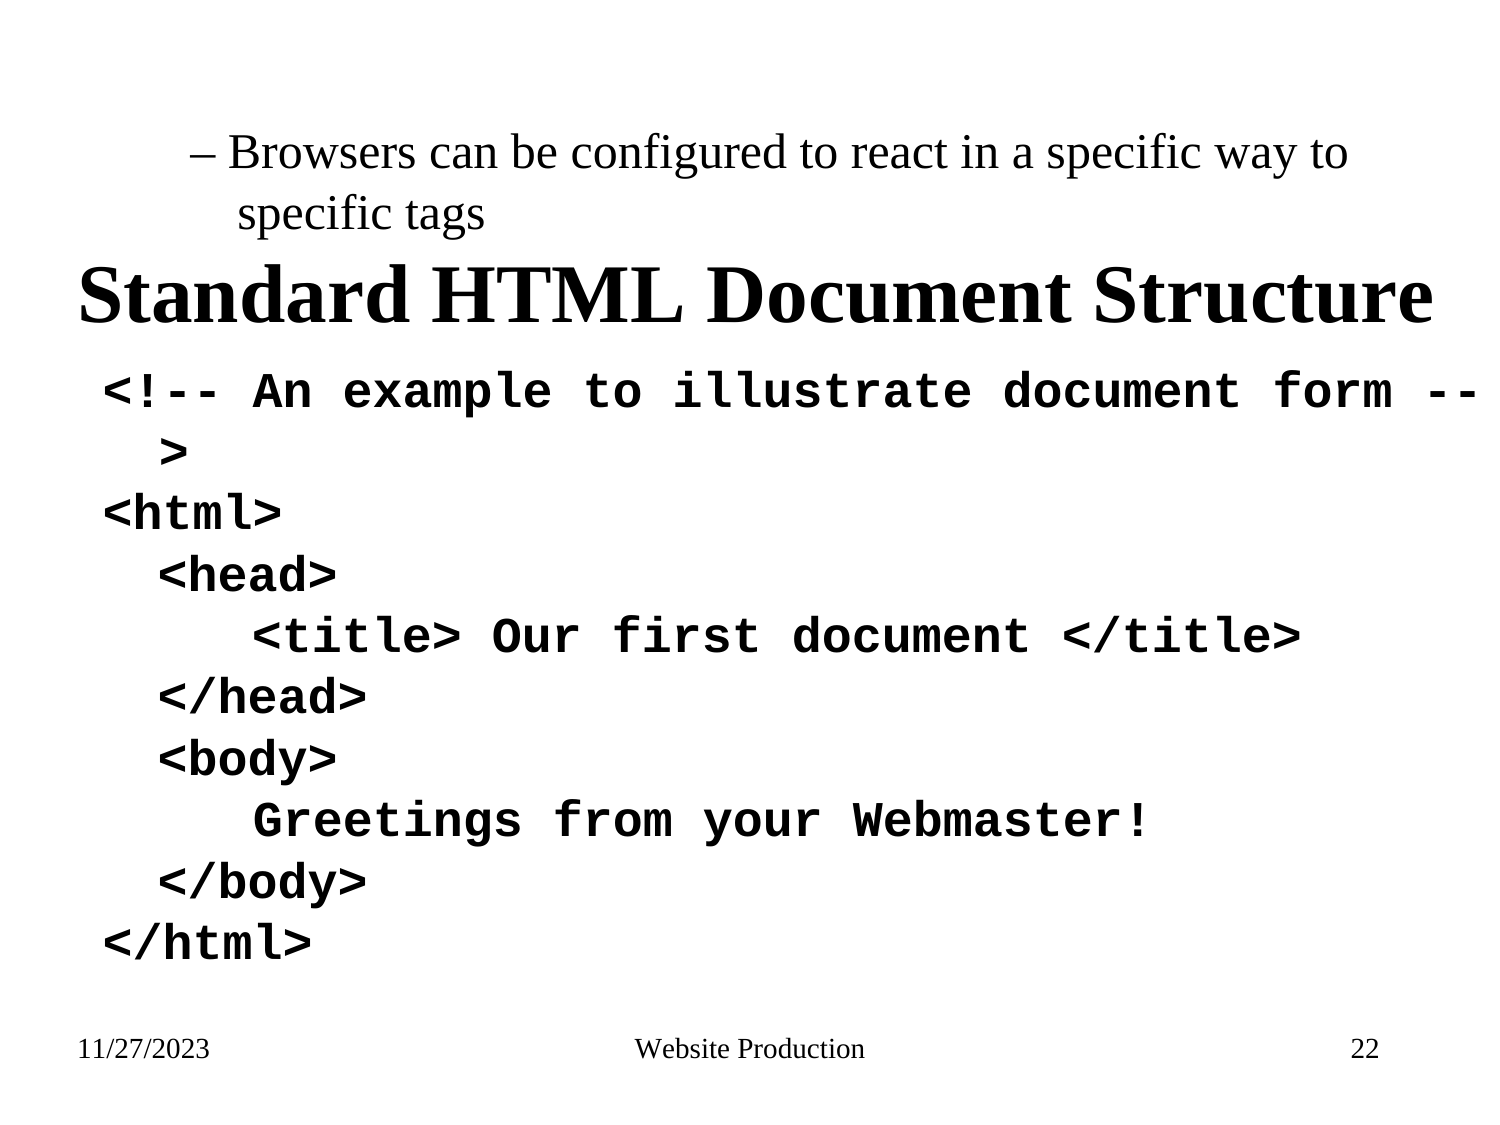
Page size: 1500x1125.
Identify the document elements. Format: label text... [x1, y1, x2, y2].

text – Browsers can be configured to react in a specific way to specific tags [190, 122, 1373, 241]
text <body> [157, 734, 1483, 790]
text </html> [102, 918, 1483, 975]
text <html> [102, 488, 1483, 545]
text </body> [157, 857, 1483, 913]
text <title> Our first document </title> [77, 611, 1476, 668]
subtitle Standard HTML Document Structure [77, 245, 1483, 341]
text </head> [157, 672, 1483, 729]
text <head> [157, 549, 1483, 606]
text <!-- An example to illustrate document form --> [102, 366, 1483, 483]
text Greetings from your Webmaster! [253, 795, 1483, 852]
